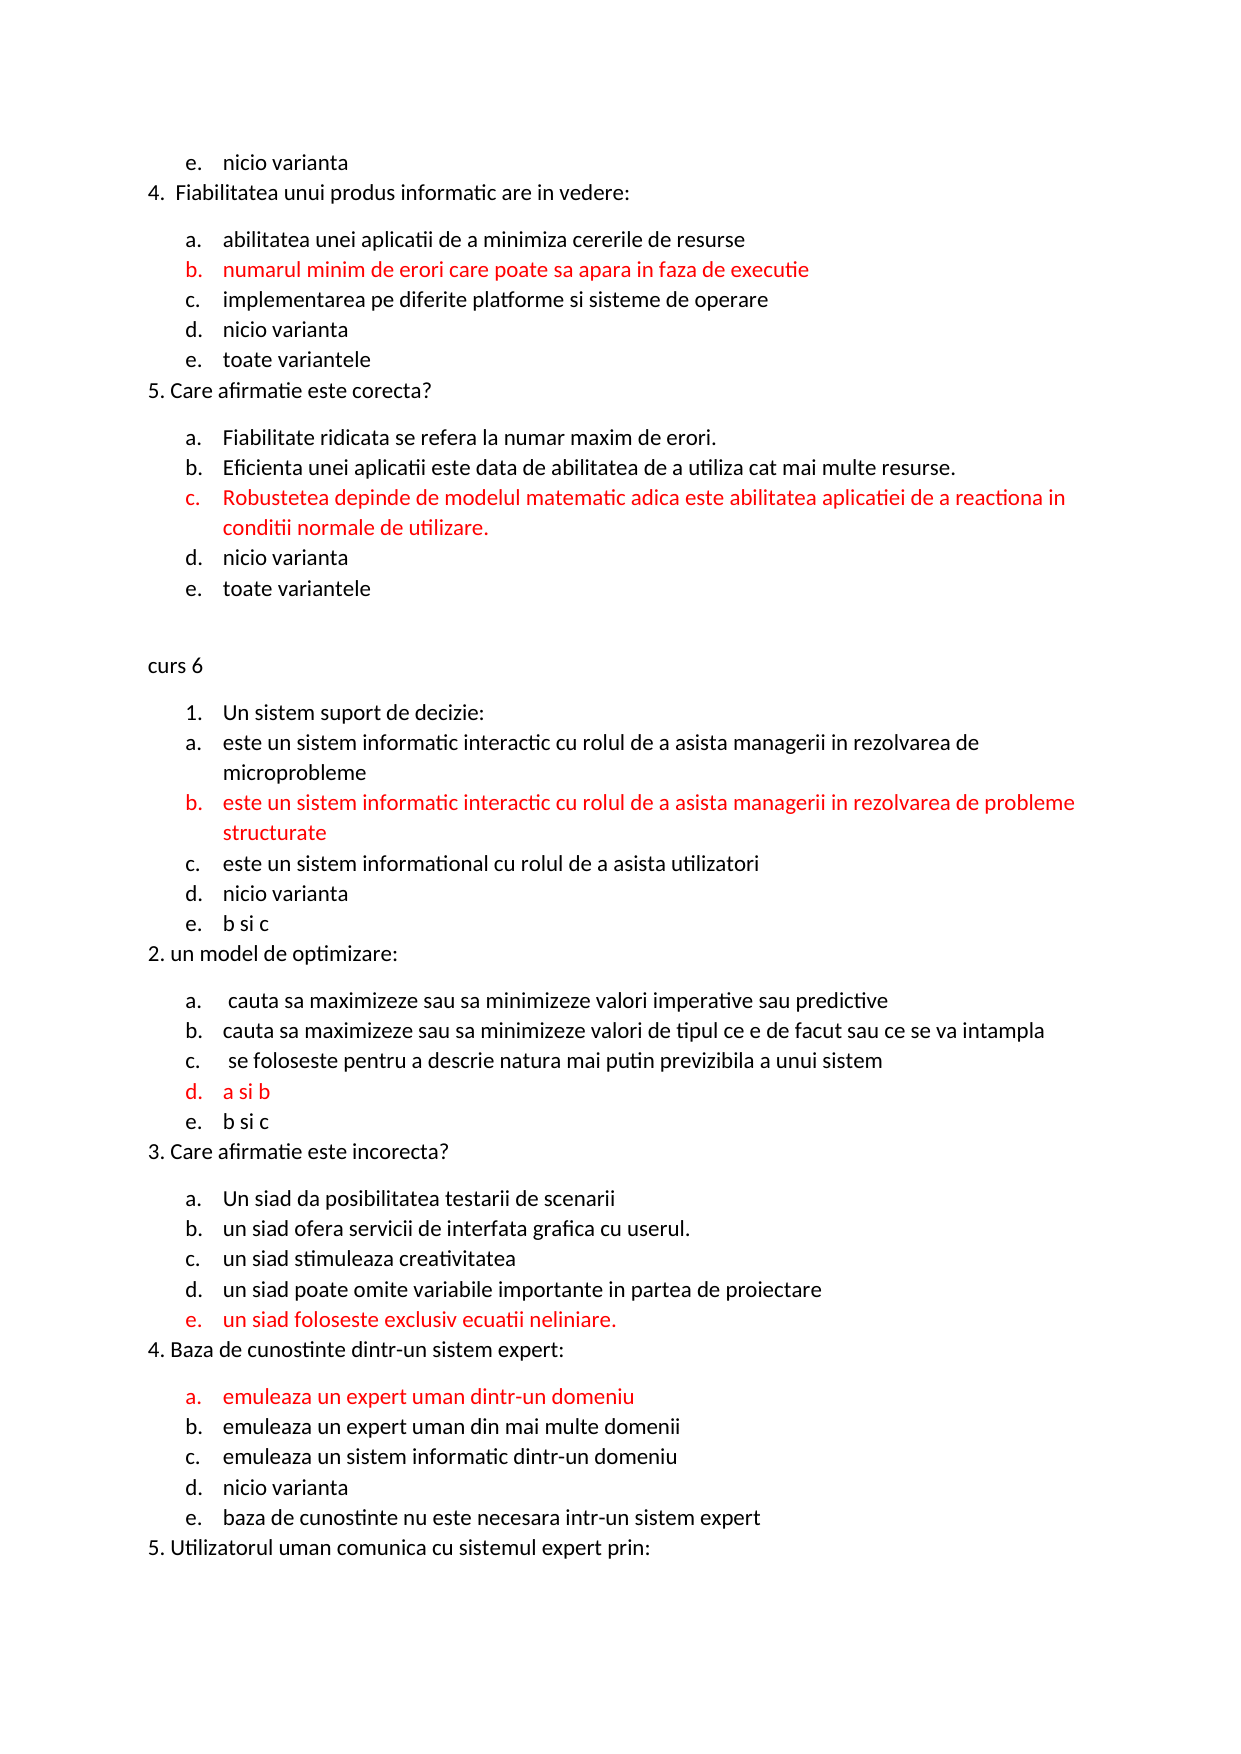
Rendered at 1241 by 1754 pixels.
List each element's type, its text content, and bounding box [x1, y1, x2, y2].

text 5. Care afirmatie este corecta? [148, 376, 1093, 404]
list implementarea pe diferite platforme si sisteme de operare [185, 285, 1093, 313]
list Un siad da posibilitatea testarii de scenarii [185, 1184, 1093, 1212]
list b si c [185, 1107, 1093, 1135]
list nicio varianta [185, 315, 1093, 343]
list Un sistem suport de decizie: [185, 698, 1093, 726]
text 2. un model de optimizare: [148, 939, 1093, 967]
list un siad poate omite variabile importante in partea de proiectare [185, 1275, 1093, 1303]
list nicio varianta [185, 879, 1093, 907]
list abilitatea unei aplicatii de a minimiza cererile de resurse [185, 225, 1093, 253]
list este un sistem informatic interactic cu rolul de a asista managerii in rezolvarea de probleme structurate [185, 788, 1093, 846]
list cauta sa maximizeze sau sa minimizeze valori de tipul ce e de facut sau ce se va intampla [185, 1016, 1093, 1044]
list nicio varianta [185, 1473, 1093, 1501]
list Eficienta unei aplicatii este data de abilitatea de a utiliza cat mai multe resurse. [185, 453, 1093, 481]
text 4. Fiabilitatea unui produs informatic are in vedere: [148, 178, 1093, 206]
list un siad stimuleaza creativitatea [185, 1244, 1093, 1272]
text curs 6 [148, 651, 1093, 679]
list a si b [185, 1077, 1093, 1105]
list emuleaza un expert uman din mai multe domenii [185, 1412, 1093, 1440]
list emuleaza un sistem informatic dintr-un domeniu [185, 1442, 1093, 1470]
list nicio varianta [185, 543, 1093, 571]
text 4. Baza de cunostinte dintr-un sistem expert: [148, 1335, 1093, 1363]
list emuleaza un expert uman dintr-un domeniu [185, 1382, 1093, 1410]
list numarul minim de erori care poate sa apara in faza de executie [185, 255, 1093, 283]
list un siad foloseste exclusiv ecuatii neliniare. [185, 1305, 1093, 1333]
list baza de cunostinte nu este necesara intr-un sistem expert [185, 1503, 1093, 1531]
list este un sistem informatic interactic cu rolul de a asista managerii in rezolvarea de microprobleme [185, 728, 1093, 786]
list este un sistem informational cu rolul de a asista utilizatori [185, 849, 1093, 877]
list toate variantele [185, 574, 1093, 602]
list cauta sa maximizeze sau sa minimizeze valori imperative sau predictive [185, 986, 1093, 1014]
list se foloseste pentru a descrie natura mai putin previzibila a unui sistem [185, 1047, 1093, 1074]
text 5. Utilizatorul uman comunica cu sistemul expert prin: [148, 1533, 1093, 1561]
list un siad ofera servicii de interfata grafica cu userul. [185, 1214, 1093, 1242]
list b si c [185, 909, 1093, 937]
list Robustetea depinde de modelul matematic adica este abilitatea aplicatiei de a reactiona in conditii normale de utilizare. [185, 483, 1093, 541]
list Fiabilitate ridicata se refera la numar maxim de erori. [185, 423, 1093, 451]
list toate variantele [185, 346, 1093, 373]
list nicio varianta [185, 148, 1093, 176]
text 3. Care afirmatie este incorecta? [148, 1137, 1093, 1165]
